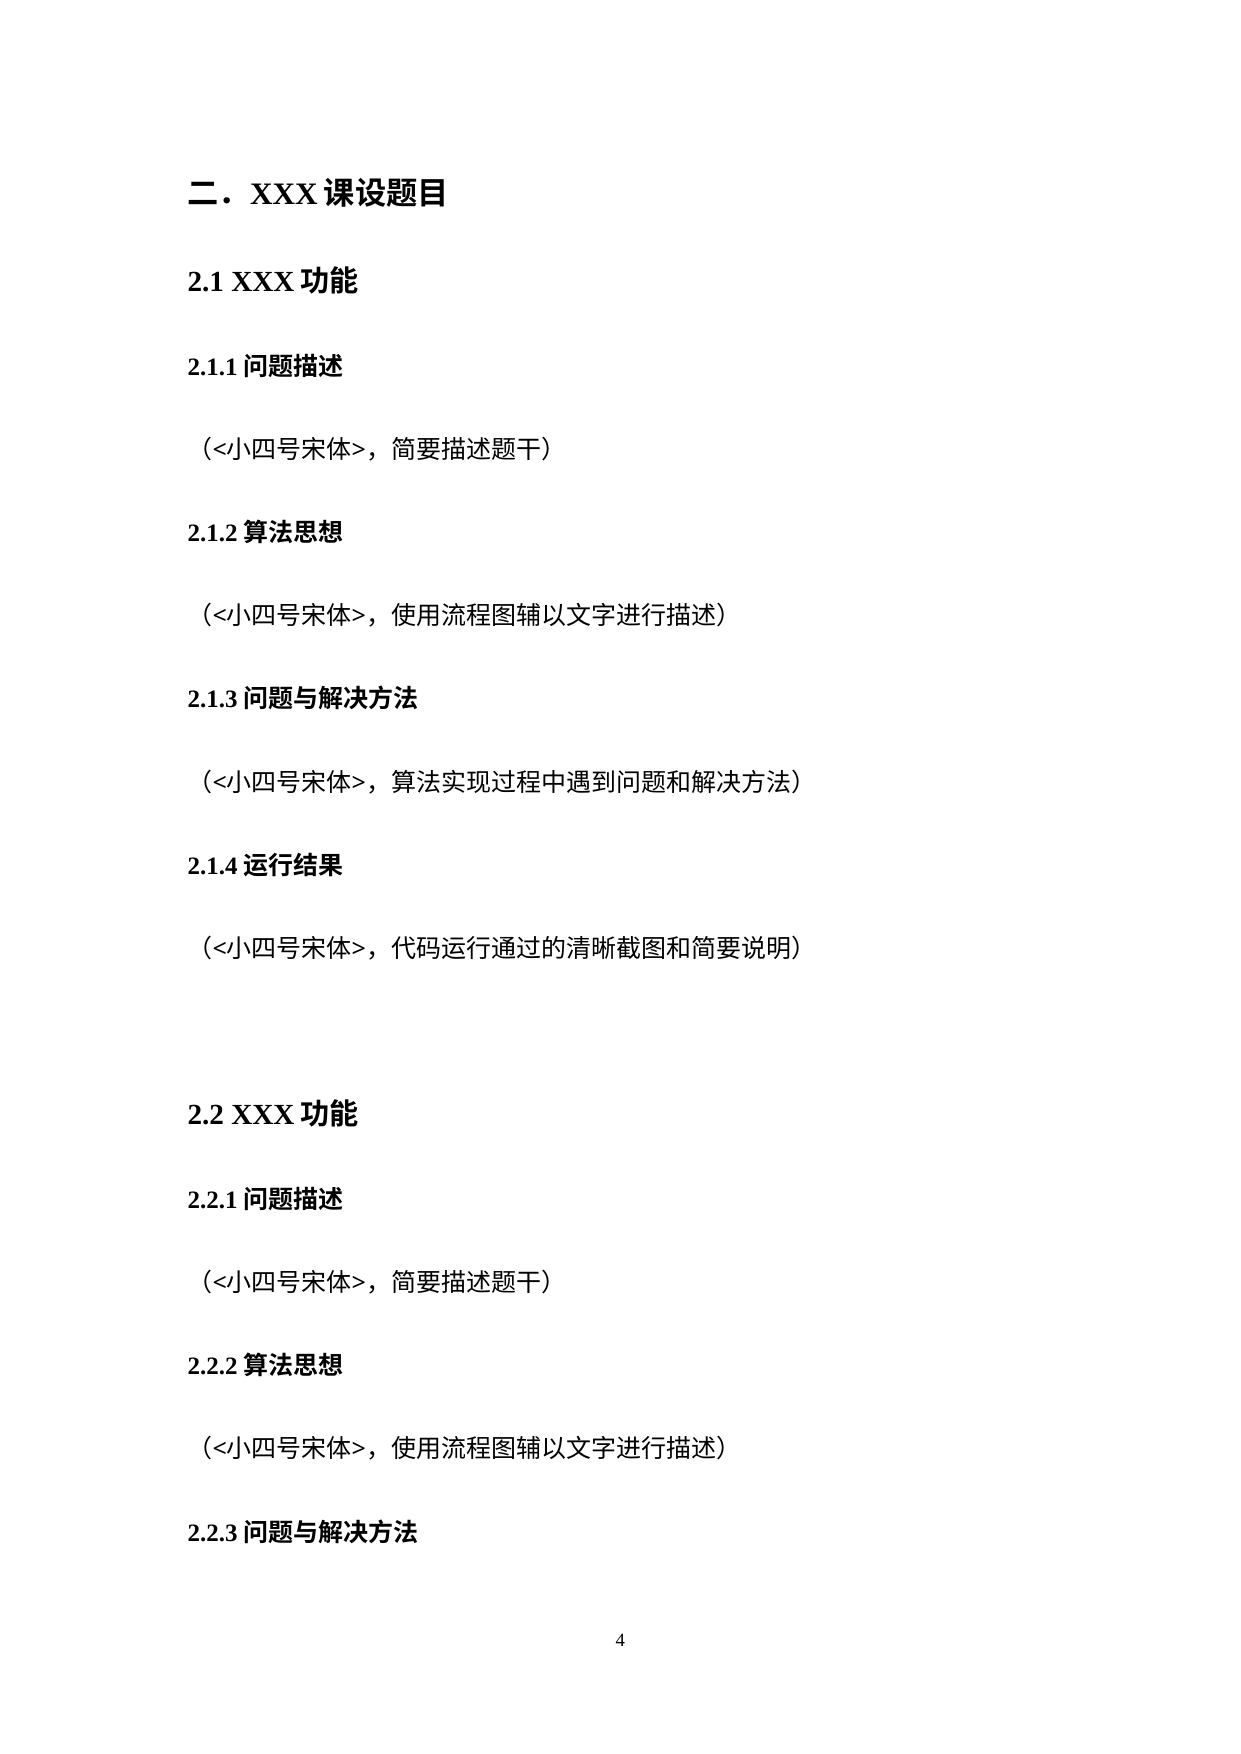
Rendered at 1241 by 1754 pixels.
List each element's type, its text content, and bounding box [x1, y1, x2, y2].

text （<小四号宋体>，简要描述题干） [187, 1248, 1053, 1313]
subtitle 2.1 XXX功能 [187, 246, 1053, 311]
text 2.2.1 问题描述 [187, 1165, 1053, 1230]
text （<小四号宋体>，代码运行通过的清晰截图和简要说明） [187, 914, 1053, 979]
text 2.1.1 问题描述 [187, 332, 1053, 397]
text 2.1.2 算法思想 [187, 498, 1053, 563]
text 2.2.3 问题与解决方法 [187, 1498, 1053, 1563]
text （<小四号宋体>，算法实现过程中遇到问题和解决方法） [187, 748, 1053, 813]
text （<小四号宋体>，使用流程图辅以文字进行描述） [187, 581, 1053, 646]
subtitle 2.2 XXX功能 [187, 1079, 1053, 1144]
text （<小四号宋体>，使用流程图辅以文字进行描述） [187, 1414, 1053, 1479]
text 2.1.4 运行结果 [187, 831, 1053, 896]
subtitle 二．XXX课设题目 [187, 158, 1053, 223]
text 2.1.3 问题与解决方法 [187, 664, 1053, 729]
text （<小四号宋体>，简要描述题干） [187, 415, 1053, 480]
text 2.2.2 算法思想 [187, 1331, 1053, 1396]
